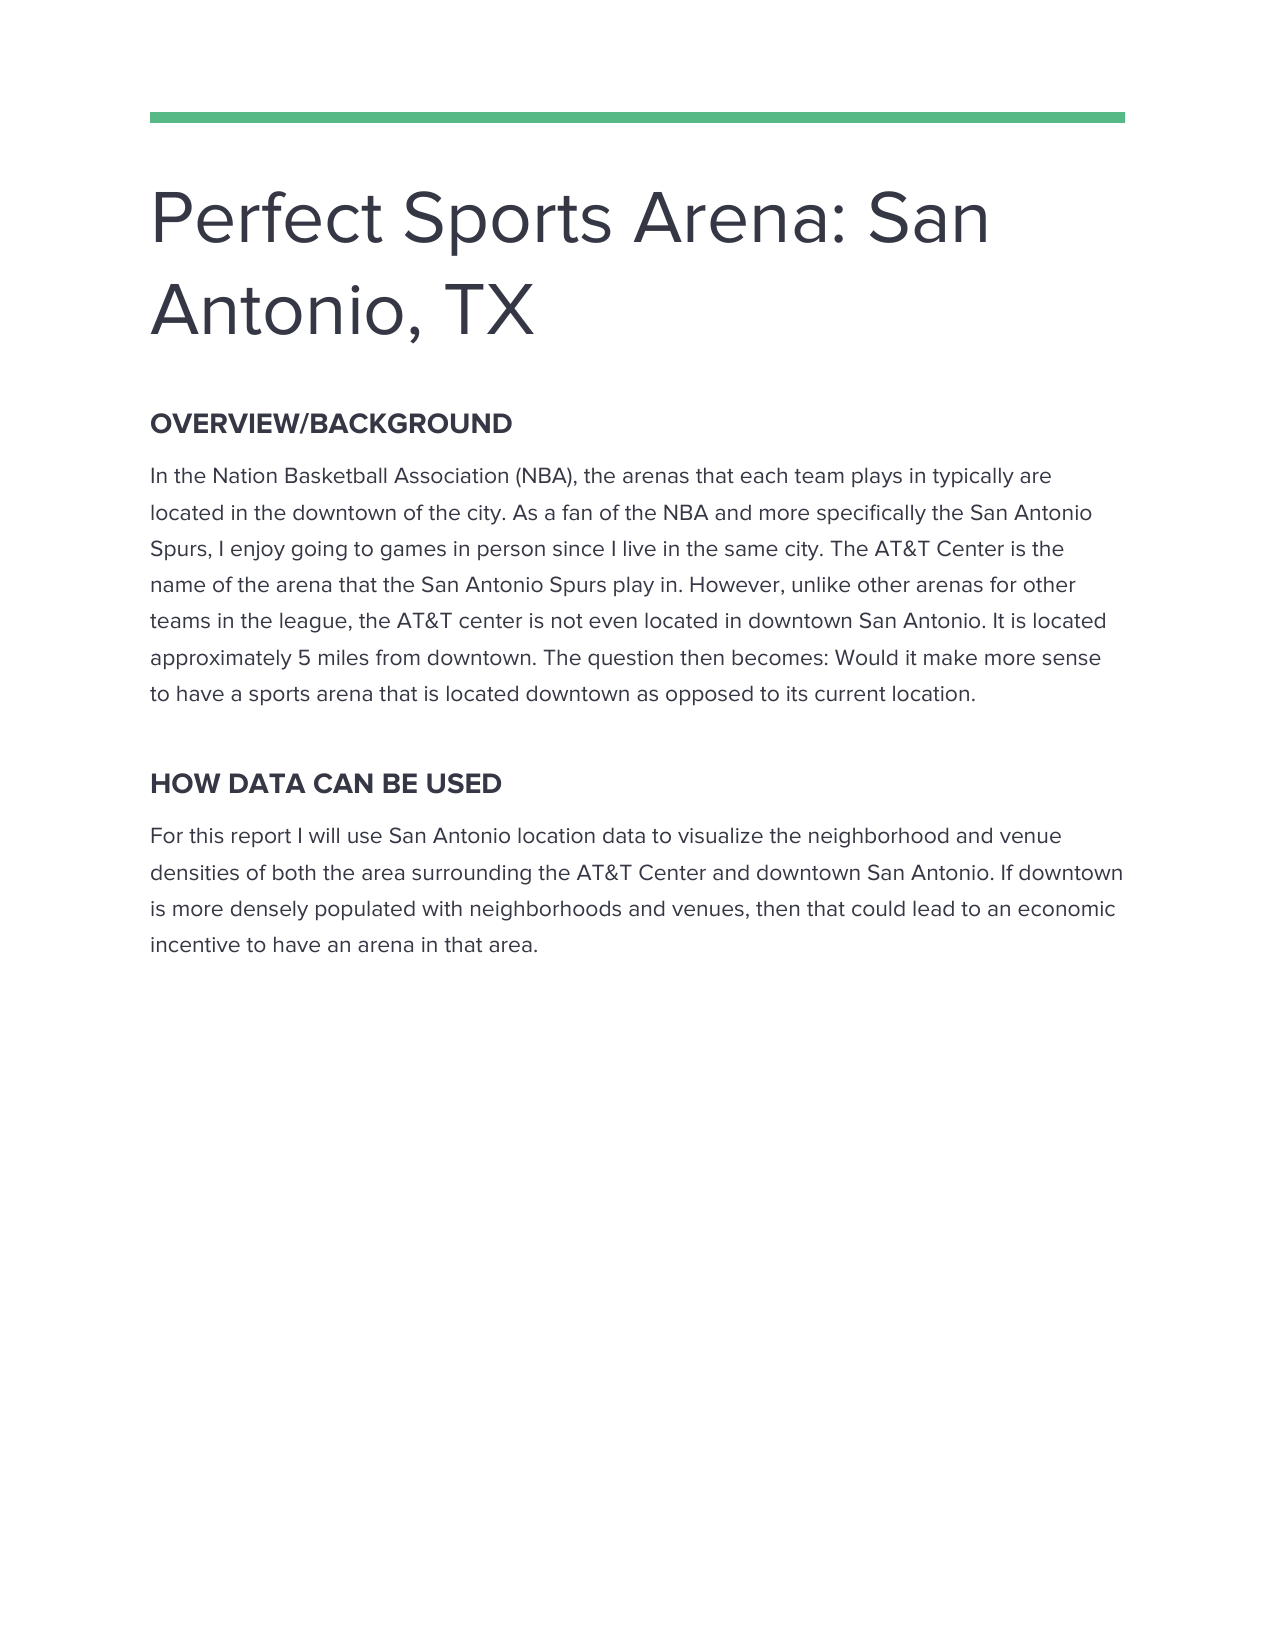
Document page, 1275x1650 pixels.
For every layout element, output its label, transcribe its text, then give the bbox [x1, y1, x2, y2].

text For this report I will use San Antonio location data to visualize the neighborhood and venue densities of both the area surrounding the AT&T Center and downtown San Antonio. If downtown is more densely populated with neighborhoods and venues, then that could lead to an economic incentive to have an arena in that area. [150, 823, 1125, 959]
subtitle OVERVIEW/BACKGROUND [150, 406, 1125, 442]
title Perfect Sports Arena: San Antonio, TX [150, 174, 1125, 356]
picture [150, 112, 1125, 123]
text In the Nation Basketball Association (NBA), the arenas that each team plays in typically are located in the downtown of the city. As a fan of the NBA and more specifically the San Antonio Spurs, I enjoy going to games in person since I live in the same city. The AT&T Center is the name of the arena that the San Antonio Spurs play in. However, unlike other arenas for other teams in the league, the AT&T center is not even located in downtown San Antonio. It is located approximately 5 miles from downtown. The question then becomes: Would it make more sense to have a sports arena that is located downtown as opposed to its current location. [150, 463, 1125, 708]
subtitle HOW DATA CAN BE USED [150, 767, 1125, 802]
